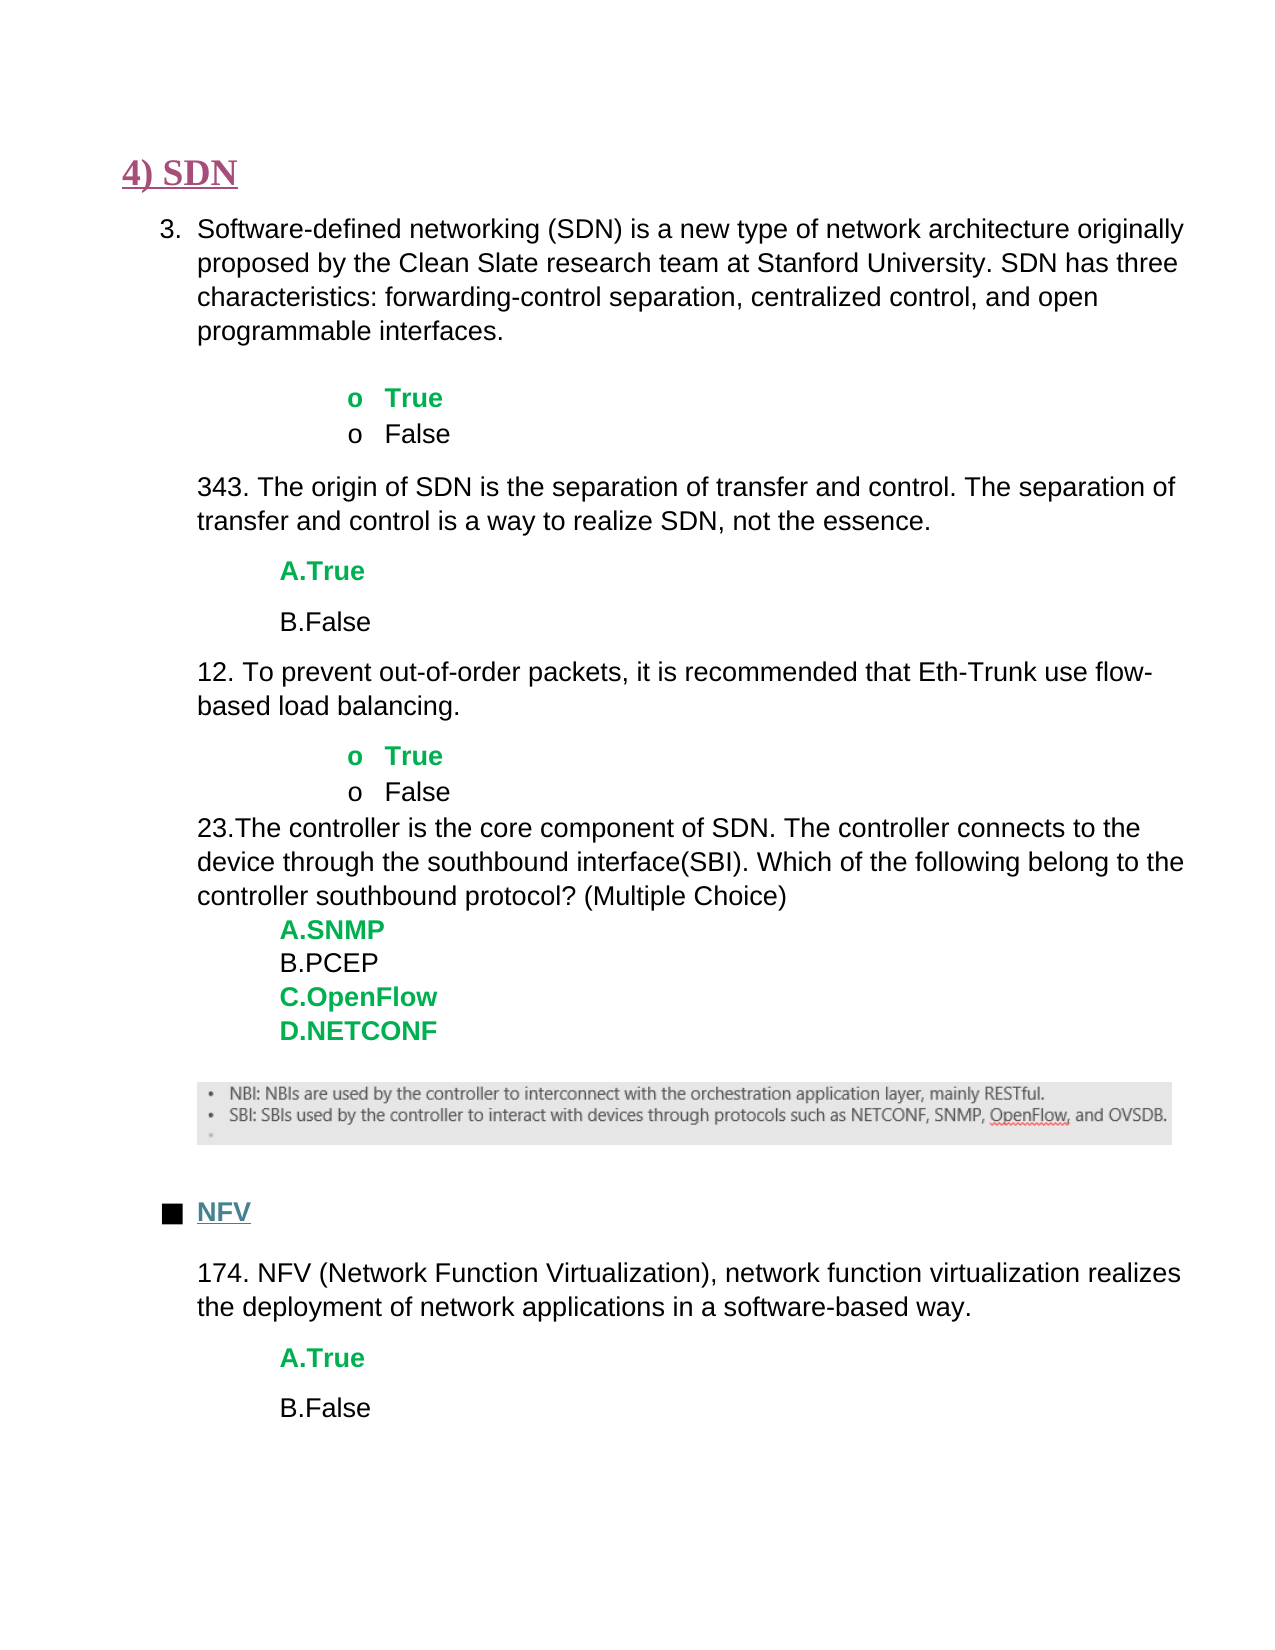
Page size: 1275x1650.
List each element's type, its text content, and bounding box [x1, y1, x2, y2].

picture [196, 1082, 1172, 1145]
text B.False [272, 606, 1200, 637]
text B.PCEP [272, 947, 1200, 979]
text A.True [272, 1342, 1200, 1373]
text D.NETCONF [272, 1015, 1200, 1046]
text B.False [272, 1392, 1200, 1423]
list True [347, 740, 1200, 774]
list NFV [159, 1181, 1200, 1236]
text 343. The origin of SDN is the separation of transfer and control. The separation of transfer and control is a way to realize SDN, not the essence. [197, 471, 1200, 536]
text 12. To prevent out-of-order packets, it is recommended that Eth-Trunk use flow-based load balancing. [197, 656, 1200, 721]
text A.True [272, 555, 1200, 586]
text A.SNMP [272, 914, 1200, 945]
text 174. NFV (Network Function Virtualization), network function virtualization realizes the deployment of network applications in a software-based way. [197, 1257, 1200, 1322]
list False [347, 776, 1200, 810]
text 4) SDN [122, 150, 1200, 193]
list Software-defined networking (SDN) is a new type of network architecture originally proposed by the Clean Slate research team at Stanford University. SDN has three characteristics: forwarding-control separation, centralized control, and open programmable interfaces. [159, 213, 1200, 346]
text C.OpenFlow [272, 981, 1200, 1012]
list True [347, 382, 1200, 416]
list False [347, 418, 1200, 452]
text 23.The controller is the core component of SDN. The controller connects to the device through the southbound interface(SBI). Which of the following belong to the controller southbound protocol? (Multiple Choice) [197, 812, 1200, 911]
